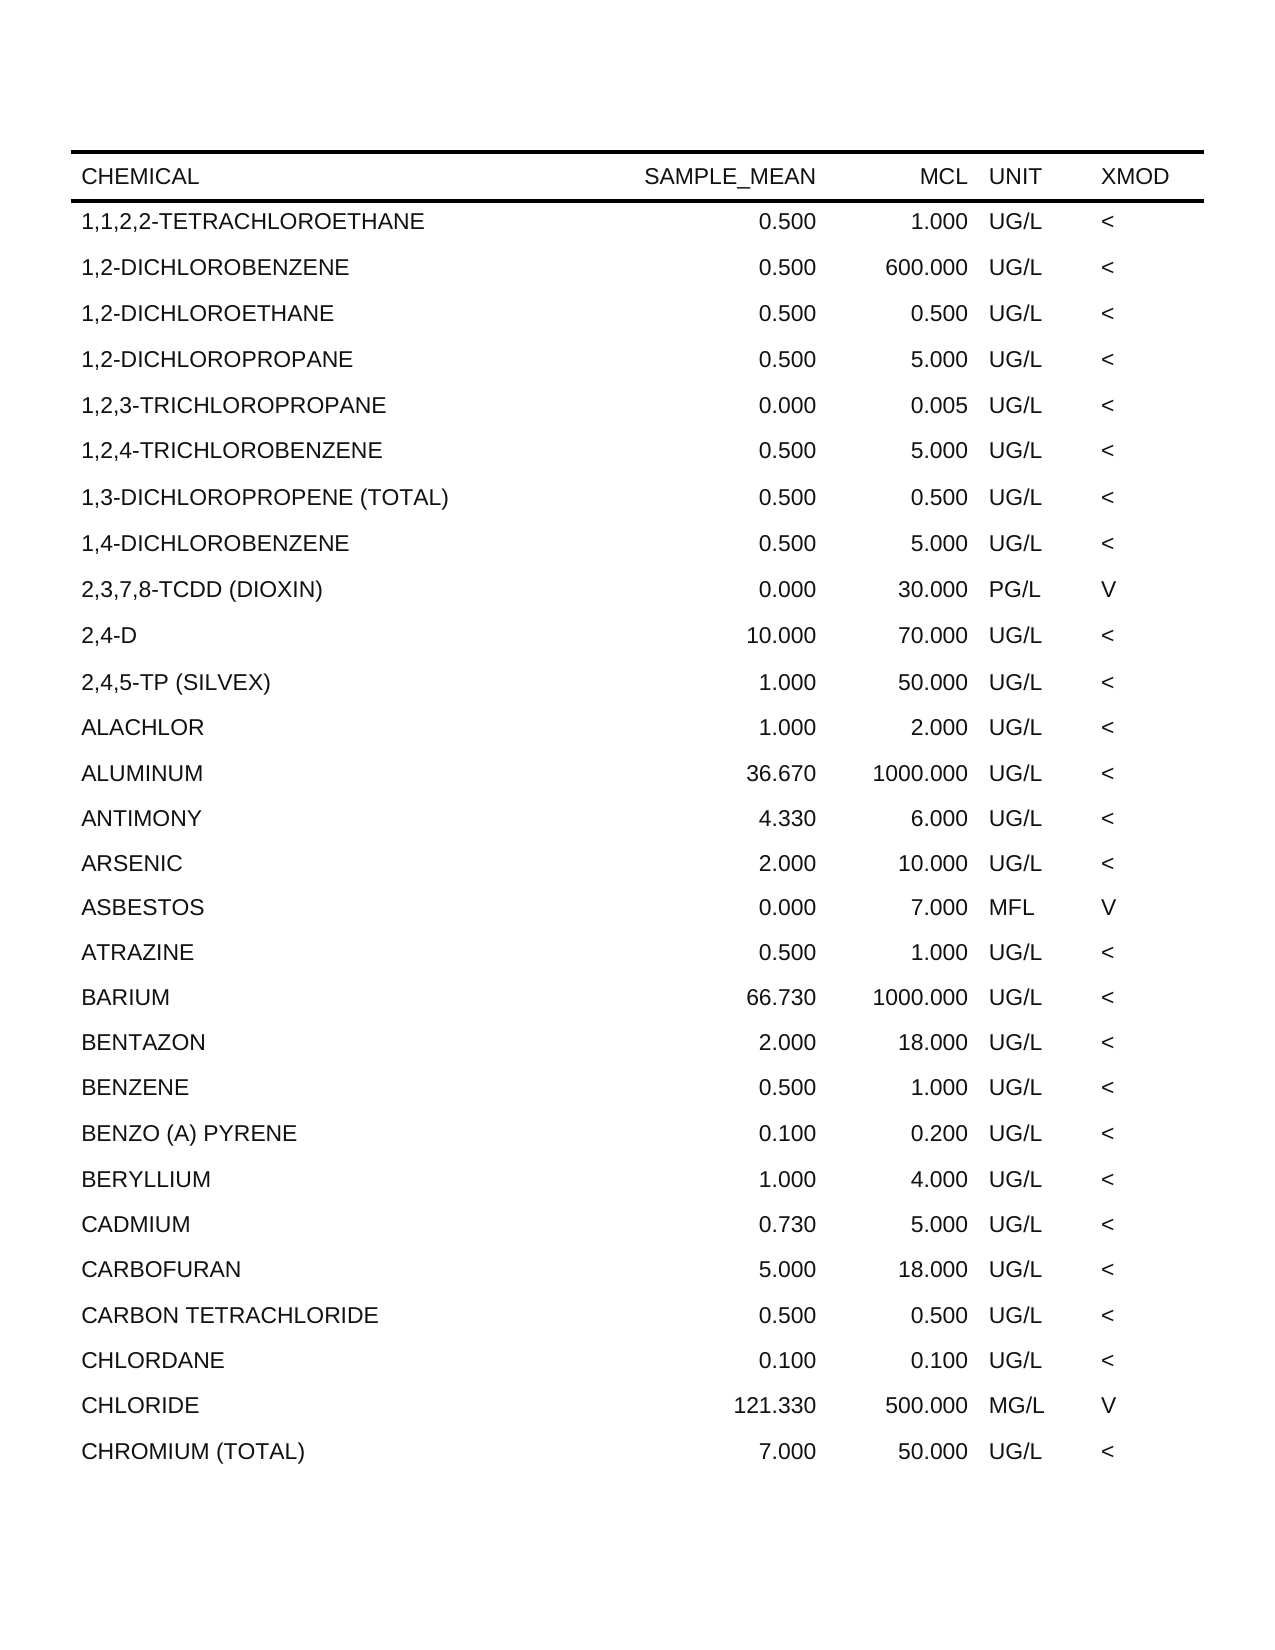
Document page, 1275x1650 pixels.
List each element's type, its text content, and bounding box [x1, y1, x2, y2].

table_cell < [1090, 244, 1204, 290]
table_cell BENTAZON [71, 1020, 614, 1065]
table_cell V [1090, 566, 1204, 612]
table_cell BARIUM [71, 974, 614, 1019]
table_cell 0.500 [614, 1065, 826, 1110]
table_cell UG/L [978, 750, 1090, 795]
table_cell CHROMIUM (TOTAL) [71, 1428, 614, 1474]
table_cell ALACHLOR [71, 705, 614, 750]
table_cell 18.000 [826, 1020, 978, 1065]
table_cell 1,2-DICHLOROBENZENE [71, 244, 614, 290]
table_cell CHLORDANE [71, 1338, 614, 1383]
table_cell 50.000 [826, 1428, 978, 1474]
table_cell 0.100 [614, 1110, 826, 1157]
table_cell 1,2,3-TRICHLOROPROPANE [71, 382, 614, 428]
table_cell UG/L [978, 382, 1090, 428]
table_cell 1,2-DICHLOROPROPANE [71, 336, 614, 382]
table_cell BENZENE [71, 1065, 614, 1110]
table_cell BENZO (A) PYRENE [71, 1110, 614, 1157]
table_cell < [1090, 613, 1204, 658]
table_cell 5.000 [826, 428, 978, 473]
table_cell 1,2-DICHLOROETHANE [71, 290, 614, 336]
table_cell 1,3-DICHLOROPROPENE (TOTAL) [71, 474, 614, 520]
table_cell 1.000 [826, 929, 978, 974]
table_header MCL [826, 154, 978, 198]
table_cell 0.500 [826, 474, 978, 520]
table_cell 6.000 [826, 795, 978, 841]
table_cell UG/L [978, 1110, 1090, 1157]
table_cell 0.500 [614, 428, 826, 473]
table_cell < [1090, 1292, 1204, 1337]
table_cell 10.000 [826, 841, 978, 886]
table_cell UG/L [978, 613, 1090, 658]
table_cell < [1090, 974, 1204, 1019]
table_cell 1.000 [826, 1065, 978, 1110]
table_cell CADMIUM [71, 1202, 614, 1247]
table_cell 600.000 [826, 244, 978, 290]
table_cell ALUMINUM [71, 750, 614, 795]
table_header SAMPLE_MEAN [614, 154, 826, 198]
table_cell < [1090, 1020, 1204, 1065]
table_cell UG/L [978, 705, 1090, 750]
table_cell UG/L [978, 1247, 1090, 1292]
table_cell 1,2,4-TRICHLOROBENZENE [71, 428, 614, 473]
table_cell < [1090, 382, 1204, 428]
table_cell UG/L [978, 520, 1090, 566]
table_cell < [1090, 658, 1204, 705]
table_cell 0.100 [826, 1338, 978, 1383]
table_cell UG/L [978, 474, 1090, 520]
table_cell 1000.000 [826, 974, 978, 1019]
table_cell UG/L [978, 1202, 1090, 1247]
table_cell ANTIMONY [71, 795, 614, 841]
table_cell 1.000 [614, 658, 826, 705]
table_cell ASBESTOS [71, 886, 614, 929]
table_cell 121.330 [614, 1383, 826, 1428]
table_cell < [1090, 203, 1204, 244]
table_cell 0.500 [614, 929, 826, 974]
table_cell < [1090, 520, 1204, 566]
table_cell 0.500 [614, 520, 826, 566]
table_cell < [1090, 750, 1204, 795]
table_cell < [1090, 1065, 1204, 1110]
table_cell < [1090, 1338, 1204, 1383]
table_cell 4.000 [826, 1157, 978, 1202]
table_cell 0.500 [614, 244, 826, 290]
table_cell UG/L [978, 658, 1090, 705]
table_cell < [1090, 1428, 1204, 1474]
table_cell 0.500 [614, 336, 826, 382]
table_cell < [1090, 474, 1204, 520]
table_cell 70.000 [826, 613, 978, 658]
table_cell 2.000 [614, 1020, 826, 1065]
table_cell 7.000 [826, 886, 978, 929]
table_cell 1000.000 [826, 750, 978, 795]
table_cell UG/L [978, 244, 1090, 290]
table_cell < [1090, 1157, 1204, 1202]
table_cell 5.000 [826, 1202, 978, 1247]
table_cell 10.000 [614, 613, 826, 658]
table_cell 5.000 [826, 336, 978, 382]
table_cell 0.500 [614, 203, 826, 244]
table_cell 0.000 [614, 382, 826, 428]
table_cell 0.500 [614, 474, 826, 520]
table_cell 1.000 [826, 203, 978, 244]
table_cell CHLORIDE [71, 1383, 614, 1428]
table_cell MFL [978, 886, 1090, 929]
table_cell 2.000 [826, 705, 978, 750]
table_cell ATRAZINE [71, 929, 614, 974]
table_cell 0.200 [826, 1110, 978, 1157]
table_cell UG/L [978, 203, 1090, 244]
table_cell 0.500 [826, 290, 978, 336]
table_cell BERYLLIUM [71, 1157, 614, 1202]
table_cell 2,3,7,8-TCDD (DIOXIN) [71, 566, 614, 612]
table_cell UG/L [978, 428, 1090, 473]
table_cell 2.000 [614, 841, 826, 886]
table_cell 18.000 [826, 1247, 978, 1292]
table_cell MG/L [978, 1383, 1090, 1428]
table_cell PG/L [978, 566, 1090, 612]
table_cell UG/L [978, 841, 1090, 886]
table_cell 1,1,2,2-TETRACHLOROETHANE [71, 203, 614, 244]
table_cell 36.670 [614, 750, 826, 795]
table_cell CARBON TETRACHLORIDE [71, 1292, 614, 1337]
table_cell < [1090, 1110, 1204, 1157]
table_cell < [1090, 290, 1204, 336]
table_cell 0.500 [826, 1292, 978, 1337]
table_cell UG/L [978, 1338, 1090, 1383]
table_cell UG/L [978, 1065, 1090, 1110]
table_cell UG/L [978, 290, 1090, 336]
table_cell 0.000 [614, 886, 826, 929]
table_cell 1.000 [614, 705, 826, 750]
table_cell 1,4-DICHLOROBENZENE [71, 520, 614, 566]
table_header XMOD [1090, 154, 1204, 198]
table_cell UG/L [978, 1157, 1090, 1202]
table_cell V [1090, 1383, 1204, 1428]
table_cell < [1090, 428, 1204, 473]
table_cell < [1090, 336, 1204, 382]
table_cell UG/L [978, 1292, 1090, 1337]
table_cell 500.000 [826, 1383, 978, 1428]
table_cell 5.000 [826, 520, 978, 566]
table_cell UG/L [978, 1428, 1090, 1474]
table_cell CARBOFURAN [71, 1247, 614, 1292]
table_cell < [1090, 929, 1204, 974]
table_cell UG/L [978, 1020, 1090, 1065]
table_cell 7.000 [614, 1428, 826, 1474]
table_cell 0.100 [614, 1338, 826, 1383]
table_cell UG/L [978, 929, 1090, 974]
table_cell < [1090, 841, 1204, 886]
table_cell ARSENIC [71, 841, 614, 886]
table_cell 0.500 [614, 290, 826, 336]
table_cell 4.330 [614, 795, 826, 841]
table_header CHEMICAL [71, 154, 614, 198]
table_cell 1.000 [614, 1157, 826, 1202]
table_cell 2,4,5-TP (SILVEX) [71, 658, 614, 705]
table_cell < [1090, 1202, 1204, 1247]
table_cell 66.730 [614, 974, 826, 1019]
table_cell 2,4-D [71, 613, 614, 658]
table_header UNIT [978, 154, 1090, 198]
table_cell 0.730 [614, 1202, 826, 1247]
table_cell 5.000 [614, 1247, 826, 1292]
table_cell 0.500 [614, 1292, 826, 1337]
table_cell < [1090, 795, 1204, 841]
table_cell UG/L [978, 795, 1090, 841]
table_cell < [1090, 1247, 1204, 1292]
table_cell 30.000 [826, 566, 978, 612]
table_cell 0.005 [826, 382, 978, 428]
table_cell < [1090, 705, 1204, 750]
table_cell 50.000 [826, 658, 978, 705]
table_cell 0.000 [614, 566, 826, 612]
table_cell UG/L [978, 974, 1090, 1019]
table_cell V [1090, 886, 1204, 929]
table_cell UG/L [978, 336, 1090, 382]
